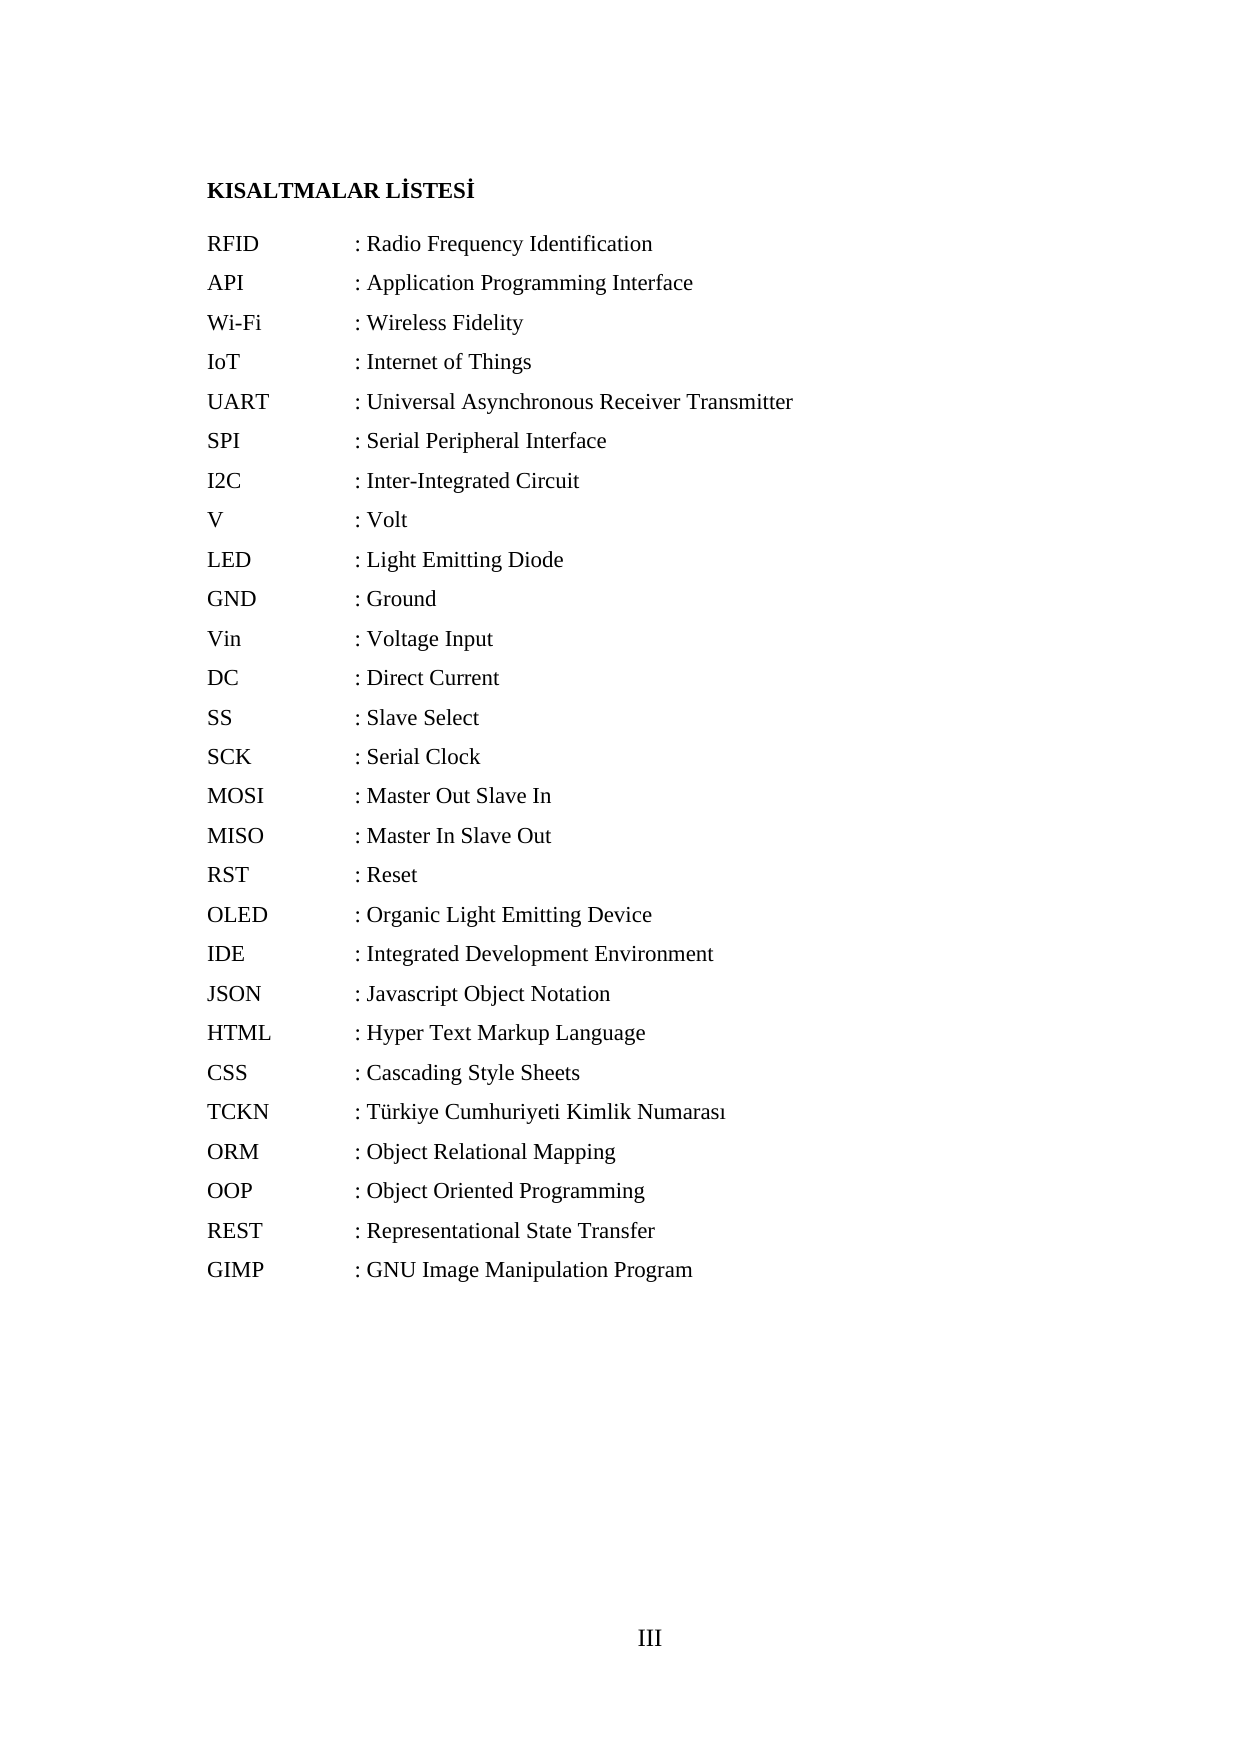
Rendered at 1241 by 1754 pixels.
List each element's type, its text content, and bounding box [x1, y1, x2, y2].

text TCKN : Türkiye Cumhuriyeti Kimlik Numarası [207, 1098, 1092, 1125]
text GIMP : GNU Image Manipulation Program [207, 1256, 1092, 1283]
subtitle KISALTMALAR LİSTESİ [207, 177, 1092, 203]
text LED : Light Emitting Diode [207, 546, 1092, 572]
text CSS : Cascading Style Sheets [207, 1059, 1092, 1085]
text REST : Representational State Transfer [207, 1217, 1092, 1243]
text Vin : Voltage Input [207, 625, 1092, 651]
text OOP : Object Oriented Programming [207, 1177, 1092, 1204]
text HTML : Hyper Text Markup Language [207, 1019, 1092, 1046]
text ORM : Object Relational Mapping [207, 1138, 1092, 1164]
text UART : Universal Asynchronous Receiver Transmitter [207, 388, 1092, 414]
text V : Volt [207, 506, 1092, 533]
text MOSI : Master Out Slave In [207, 783, 1092, 809]
text SS : Slave Select [207, 704, 1092, 730]
text GND : Ground [207, 585, 1092, 612]
text RST : Reset [207, 862, 1092, 888]
text API : Application Programming Interface [207, 269, 1092, 296]
text RFID : Radio Frequency Identification [207, 230, 1092, 256]
text JSON : Javascript Object Notation [207, 980, 1092, 1006]
text IoT : Internet of Things [207, 348, 1092, 375]
text Wi-Fi : Wireless Fidelity [207, 309, 1092, 335]
text OLED : Organic Light Emitting Device [207, 901, 1092, 927]
text SPI : Serial Peripheral Interface [207, 427, 1092, 454]
text MISO : Master In Slave Out [207, 822, 1092, 848]
text SCK : Serial Clock [207, 743, 1092, 769]
text I2C : Inter-Integrated Circuit [207, 467, 1092, 493]
text DC : Direct Current [207, 664, 1092, 691]
text IDE : Integrated Development Environment [207, 941, 1092, 967]
